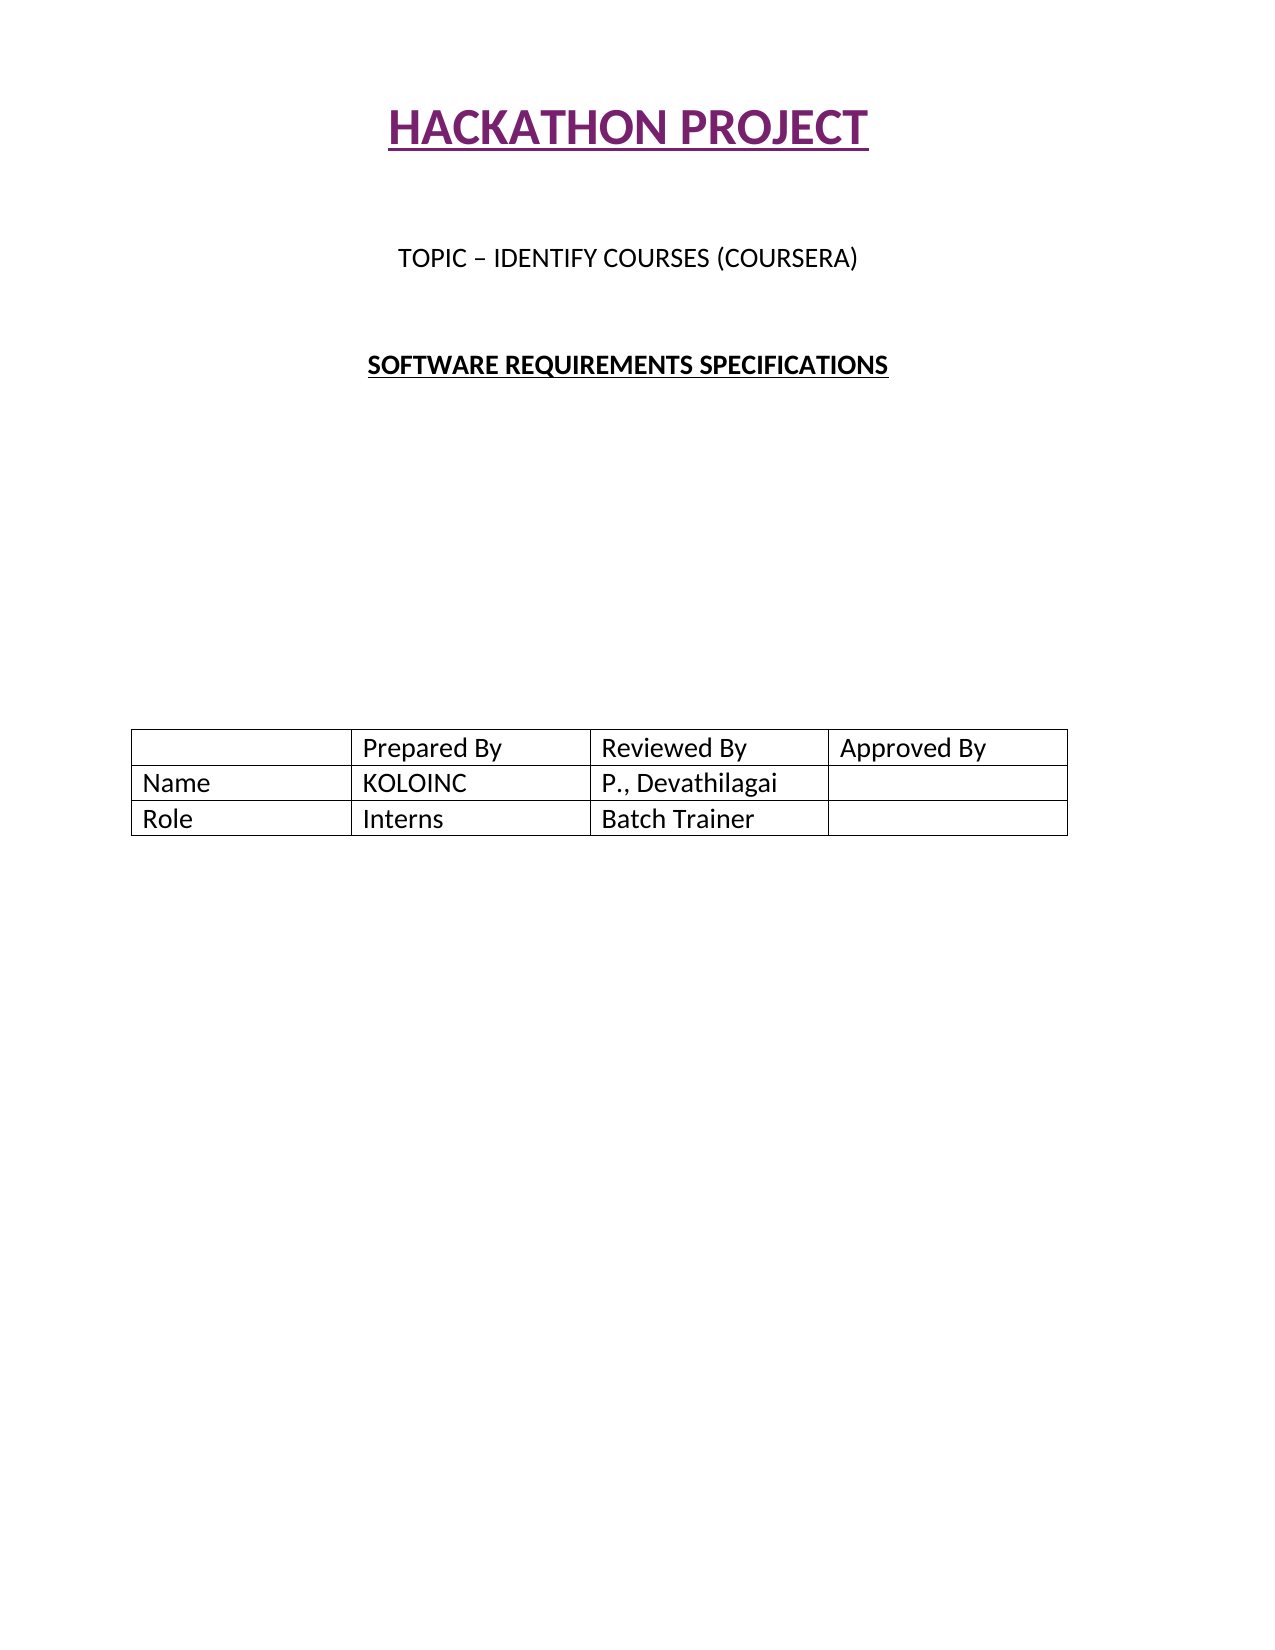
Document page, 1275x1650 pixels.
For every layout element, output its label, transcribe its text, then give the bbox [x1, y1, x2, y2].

table_header Prepared By [352, 730, 590, 764]
table_cell Interns [352, 801, 590, 835]
text SOFTWARE REQUIREMENTS SPECIFICATIONS [112, 347, 1144, 381]
table_cell [829, 766, 1067, 800]
table_cell P., Devathilagai [591, 766, 828, 800]
table_header [132, 730, 351, 764]
text TOPIC – IDENTIFY COURSES (COURSERA) [112, 239, 1144, 274]
table_cell Batch Trainer [591, 801, 828, 835]
table_header Reviewed By [591, 730, 828, 764]
table_header Approved By [829, 730, 1067, 764]
text HACKATHON PROJECT [112, 94, 1144, 157]
table_cell KOLOINC [352, 766, 590, 800]
table_cell Name [132, 766, 351, 800]
table_cell Role [132, 801, 351, 835]
table_cell [829, 801, 1067, 835]
